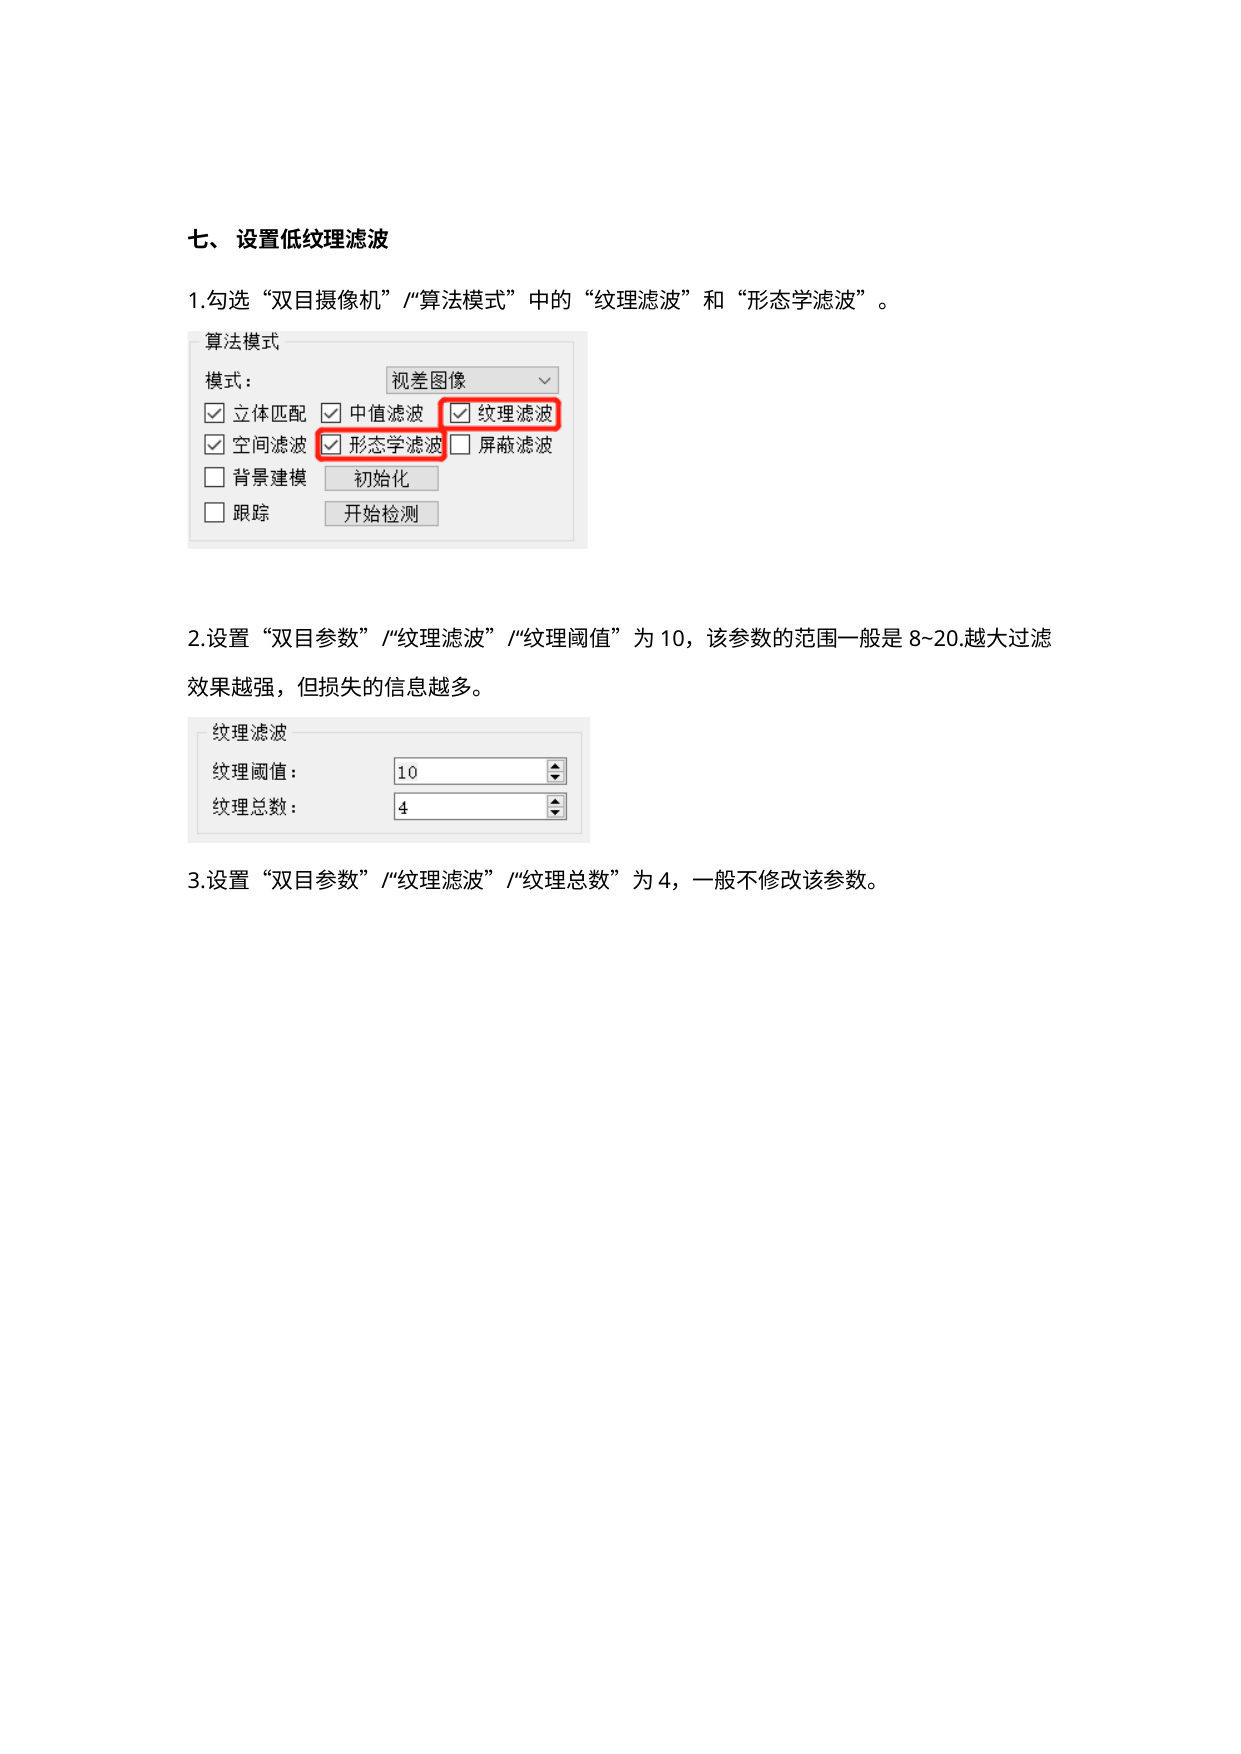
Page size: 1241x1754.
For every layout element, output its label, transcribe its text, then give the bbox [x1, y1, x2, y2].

picture [187, 717, 590, 843]
text 1.勾选“双目摄像机”/“算法模式”中的“纹理滤波”和“形态学滤波”。 [187, 283, 1053, 315]
list 设置低纹理滤波 [187, 222, 1053, 254]
picture [187, 331, 588, 549]
text 2.设置“双目参数”/“纹理滤波”/“纹理阈值”为10，该参数的范围一般是8~20.越大过滤效果越强，但损失的信息越多。 [187, 621, 1053, 702]
text 3.设置“双目参数”/“纹理滤波”/“纹理总数”为4，一般不修改该参数。 [187, 863, 1053, 895]
